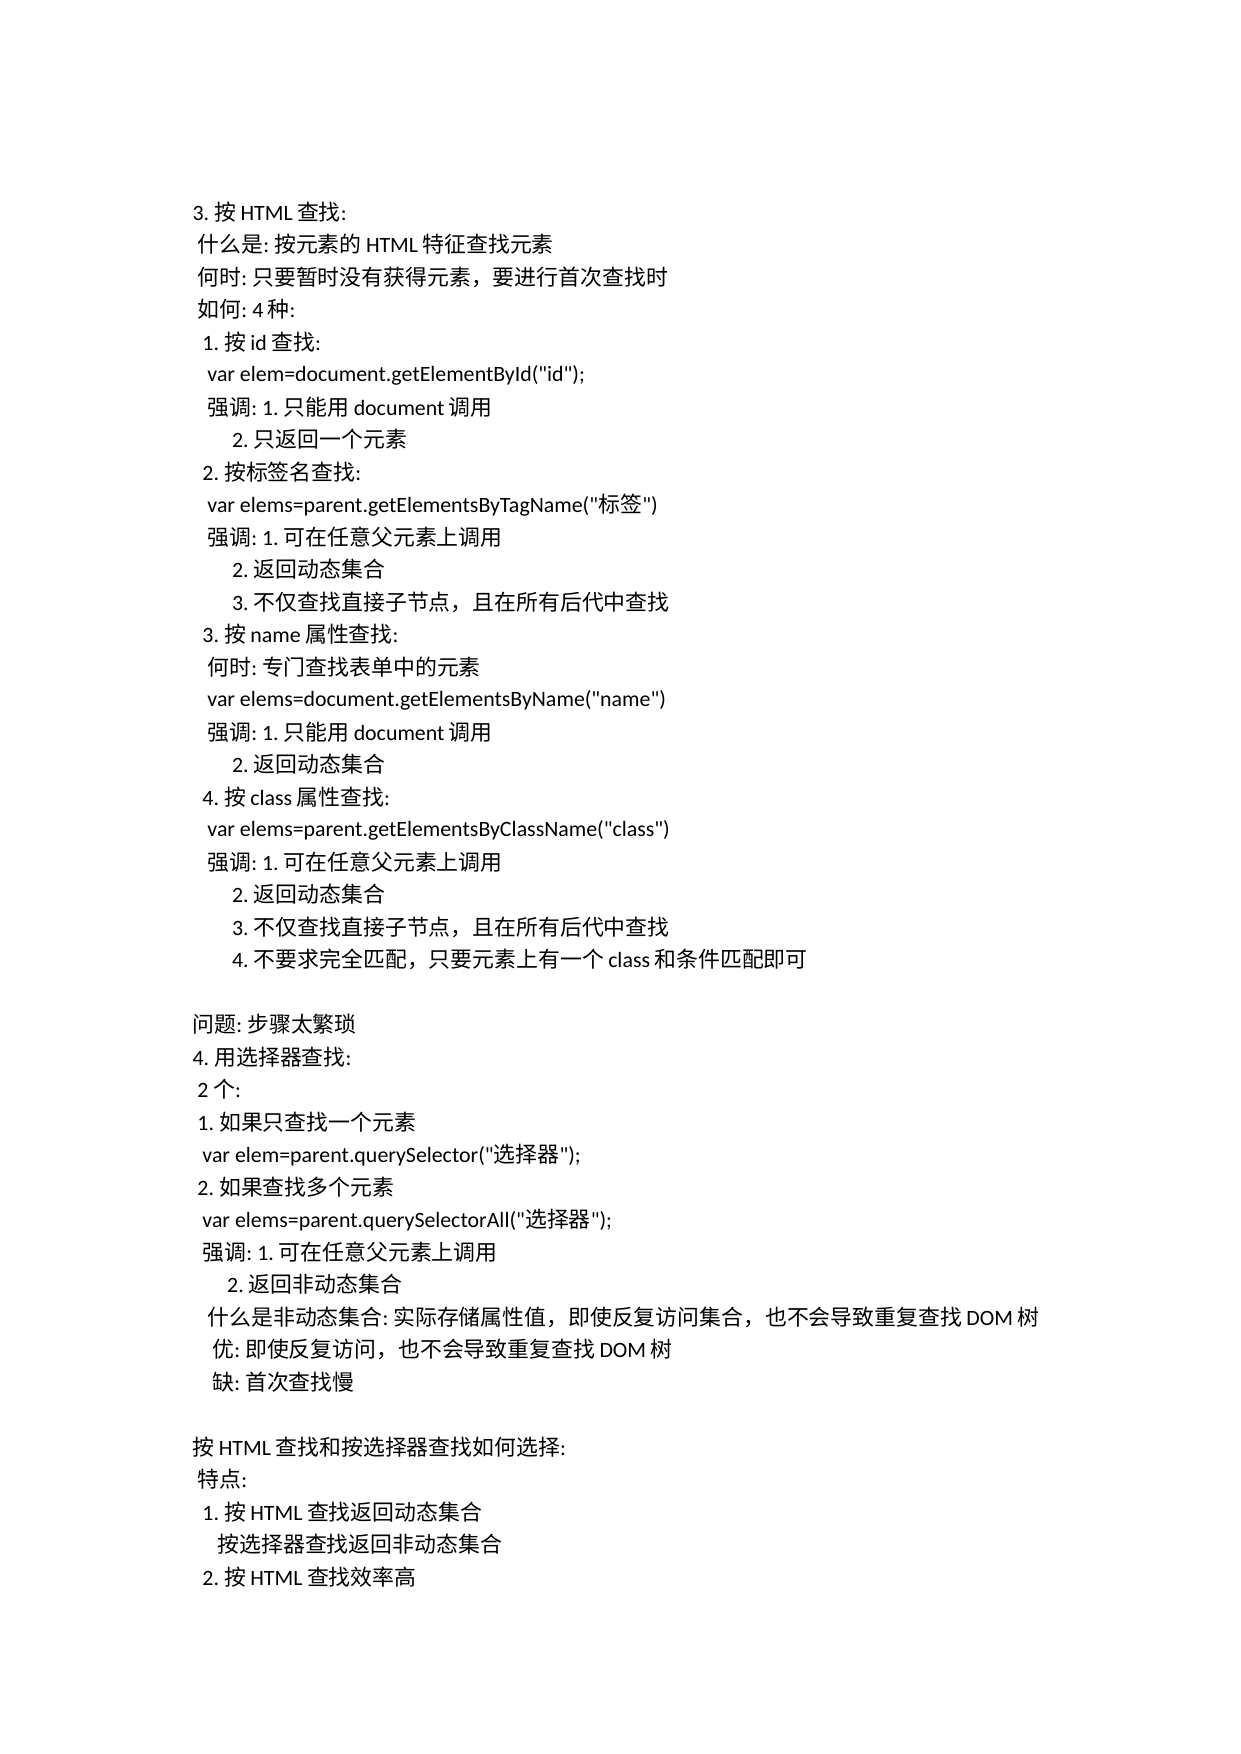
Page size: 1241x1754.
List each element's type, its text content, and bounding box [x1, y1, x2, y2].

text 按选择器查找返回非动态集合 [187, 1527, 1053, 1559]
text 强调: 1. 可在任意父元素上调用 [187, 1234, 1053, 1267]
text var elem=parent.querySelector("选择器"); [187, 1137, 1053, 1169]
text var elem=document.getElementById("id"); [187, 357, 1053, 389]
text var elems=document.getElementsByName("name") [187, 682, 1053, 714]
text 2. 返回动态集合 [187, 747, 1053, 779]
text var elems=parent.getElementsByTagName("标签") [187, 487, 1053, 519]
text 如何: 4种: [187, 292, 1053, 324]
text 1. 按id查找: [187, 324, 1053, 357]
text 什么是非动态集合: 实际存储属性值，即使反复访问集合，也不会导致重复查找DOM树 [187, 1299, 1053, 1332]
text 3. 不仅查找直接子节点，且在所有后代中查找 [187, 584, 1053, 617]
text 3. 不仅查找直接子节点，且在所有后代中查找 [187, 909, 1053, 942]
text 2. 返回动态集合 [187, 552, 1053, 584]
text 1. 如果只查找一个元素 [187, 1104, 1053, 1137]
text 问题: 步骤太繁琐 [187, 1007, 1053, 1039]
text 3. 按name属性查找: [187, 617, 1053, 649]
text 什么是: 按元素的HTML特征查找元素 [187, 227, 1053, 259]
text 3. 按HTML查找: [187, 194, 1053, 227]
text 强调: 1. 可在任意父元素上调用 [187, 519, 1053, 552]
text var elems=parent.querySelectorAll("选择器"); [187, 1202, 1053, 1234]
text 4. 按class属性查找: [187, 779, 1053, 812]
text 2. 只返回一个元素 [187, 422, 1053, 454]
text 强调: 1. 可在任意父元素上调用 [187, 844, 1053, 877]
text 何时: 只要暂时没有获得元素，要进行首次查找时 [187, 259, 1053, 292]
text 2. 返回动态集合 [187, 877, 1053, 909]
text 何时: 专门查找表单中的元素 [187, 649, 1053, 682]
text 按HTML查找和按选择器查找如何选择: [187, 1429, 1053, 1462]
text 强调: 1. 只能用document调用 [187, 714, 1053, 747]
text 1. 按HTML查找返回动态集合 [187, 1494, 1053, 1527]
text 4. 用选择器查找: [187, 1039, 1053, 1072]
text 优: 即使反复访问，也不会导致重复查找DOM树 [187, 1332, 1053, 1364]
text 2. 按HTML查找效率高 [187, 1559, 1053, 1592]
text 强调: 1. 只能用document调用 [187, 389, 1053, 422]
text 2. 按标签名查找: [187, 454, 1053, 487]
text 4. 不要求完全匹配，只要元素上有一个class和条件匹配即可 [187, 942, 1053, 974]
text 缺: 首次查找慢 [187, 1364, 1053, 1397]
text 2. 返回非动态集合 [187, 1267, 1053, 1299]
text 特点: [187, 1462, 1053, 1494]
text var elems=parent.getElementsByClassName("class") [187, 812, 1053, 844]
text 2个: [187, 1072, 1053, 1104]
text 2. 如果查找多个元素 [187, 1169, 1053, 1202]
